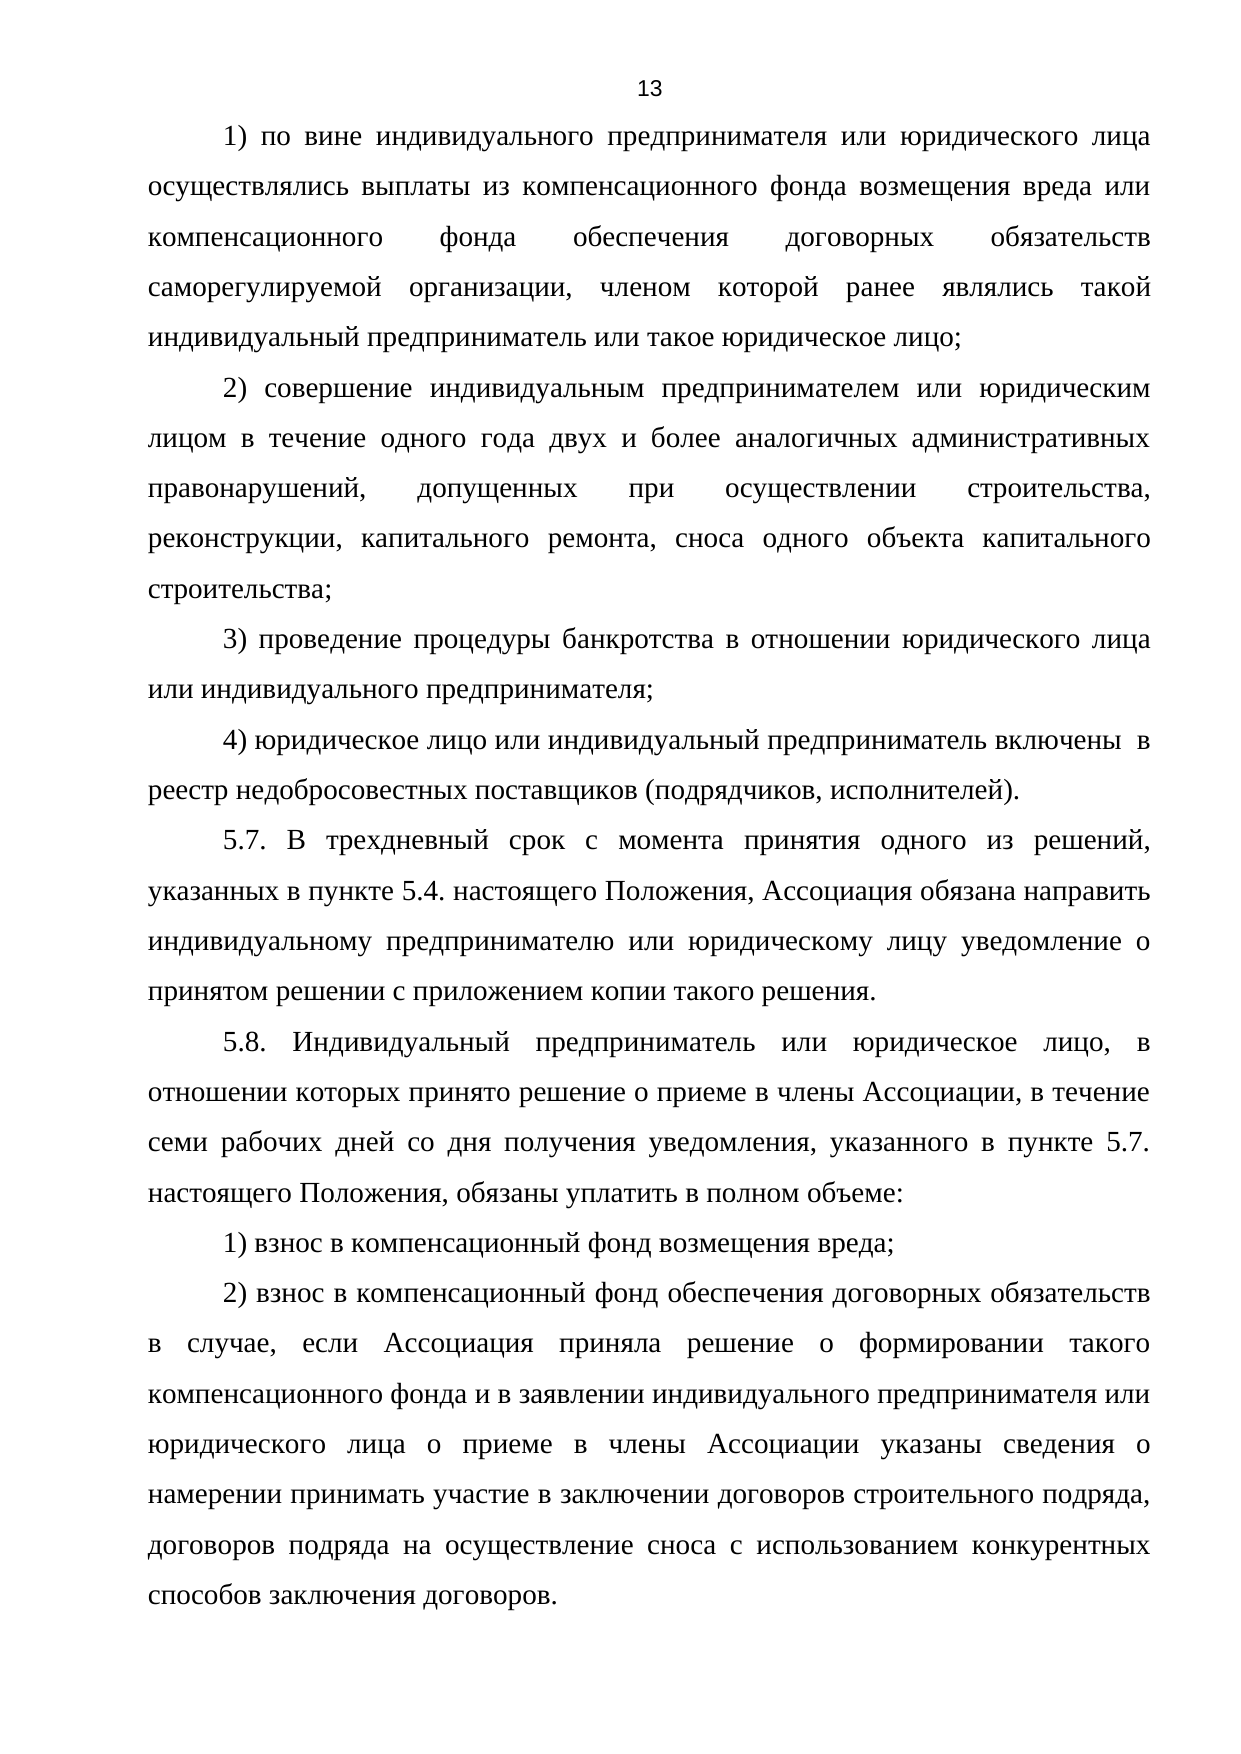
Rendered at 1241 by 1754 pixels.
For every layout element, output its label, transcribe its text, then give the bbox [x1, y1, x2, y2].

text 2) совершение индивидуальным предпринимателем или юридическим лицом в течение одного года двух и более аналогичных административных правонарушений, допущенных при осуществлении строительства, реконструкции, капитального ремонта, сноса одного объекта капитального строительства; [148, 370, 1152, 604]
text 2) взнос в компенсационный фонд обеспечения договорных обязательств в случае, если Ассоциация приняла решение о формировании такого компенсационного фонда и в заявлении индивидуального предпринимателя или юридического лица о приеме в члены Ассоциации указаны сведения о намерении принимать участие в заключении договоров строительного подряда, договоров подряда на осуществление сноса с использованием конкурентных способов заключения договоров. [148, 1275, 1152, 1611]
text 1) взнос в компенсационный фонд возмещения вреда; [148, 1225, 1152, 1258]
text 4) юридическое лицо или индивидуальный предприниматель включены в реестр недобросовестных поставщиков (подрядчиков, исполнителей). [148, 722, 1152, 806]
text 1) по вине индивидуального предпринимателя или юридического лица осуществлялись выплаты из компенсационного фонда возмещения вреда или компенсационного фонда обеспечения договорных обязательств саморегулируемой организации, членом которой ранее являлись такой индивидуальный предприниматель или такое юридическое лицо; [148, 118, 1152, 353]
text 5.7. В трехдневный срок с момента принятия одного из решений, указанных в пункте 5.4. настоящего Положения, Ассоциация обязана направить индивидуальному предпринимателю или юридическому лицу уведомление о принятом решении с приложением копии такого решения. [148, 822, 1152, 1007]
text 5.8. Индивидуальный предприниматель или юридическое лицо, в отношении которых принято решение о приеме в члены Ассоциации, в течение семи рабочих дней со дня получения уведомления, указанного в пункте 5.7. настоящего Положения, обязаны уплатить в полном объеме: [148, 1024, 1152, 1208]
text 3) проведение процедуры банкротства в отношении юридического лица или индивидуального предпринимателя; [148, 621, 1152, 705]
